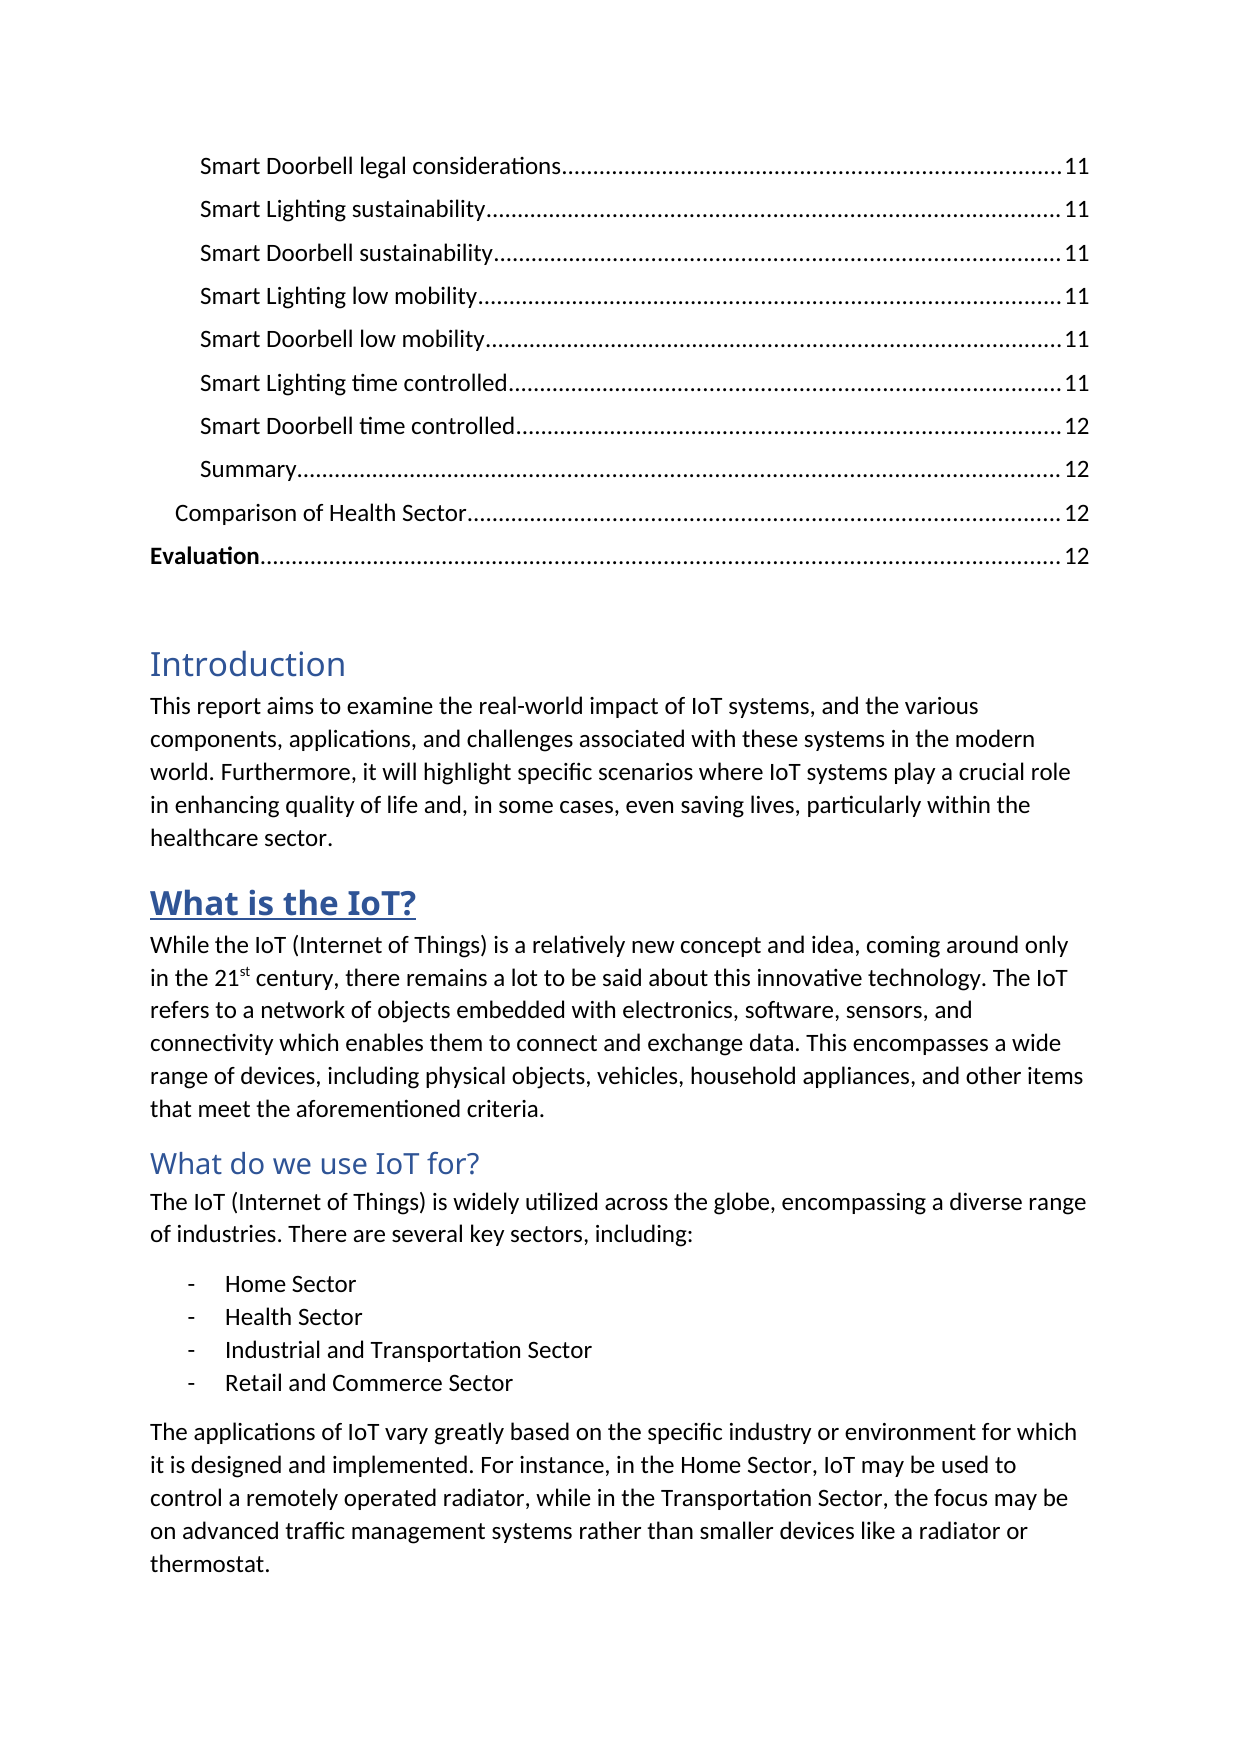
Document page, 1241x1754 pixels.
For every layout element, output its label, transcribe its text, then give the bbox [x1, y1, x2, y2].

subtitle What do we use IoT for? [150, 1143, 1090, 1183]
list Health Sector [187, 1301, 1090, 1332]
text The IoT (Internet of Things) is widely utilized across the globe, encompassing a diverse range of industries. There are several key sectors, including: [150, 1186, 1090, 1249]
list Home Sector [187, 1268, 1090, 1299]
subtitle Introduction [150, 641, 1090, 687]
text While the IoT (Internet of Things) is a relatively new concept and idea, coming around only in the 21st century, there remains a lot to be said about this innovative technology. The IoT refers to a network of objects embedded with electronics, software, sensors, and connectivity which enables them to connect and exchange data. This encompasses a wide range of devices, including physical objects, vehicles, household appliances, and other items that meet the aforementioned criteria. [150, 929, 1090, 1124]
subtitle What is the IoT? [150, 880, 1090, 925]
list Retail and Commerce Sector [187, 1367, 1090, 1397]
text This report aims to examine the real-world impact of IoT systems, and the various components, applications, and challenges associated with these systems in the modern world. Furthermore, it will highlight specific scenarios where IoT systems play a crucial role in enhancing quality of life and, in some cases, even saving lives, particularly within the healthcare sector. [150, 690, 1090, 852]
list Industrial and Transportation Sector [187, 1334, 1090, 1364]
text The applications of IoT vary greatly based on the specific industry or environment for which it is designed and implemented. For instance, in the Home Sector, IoT may be used to control a remotely operated radiator, while in the Transportation Sector, the focus may be on advanced traffic management systems rather than smaller devices like a radiator or thermostat. [150, 1417, 1090, 1579]
